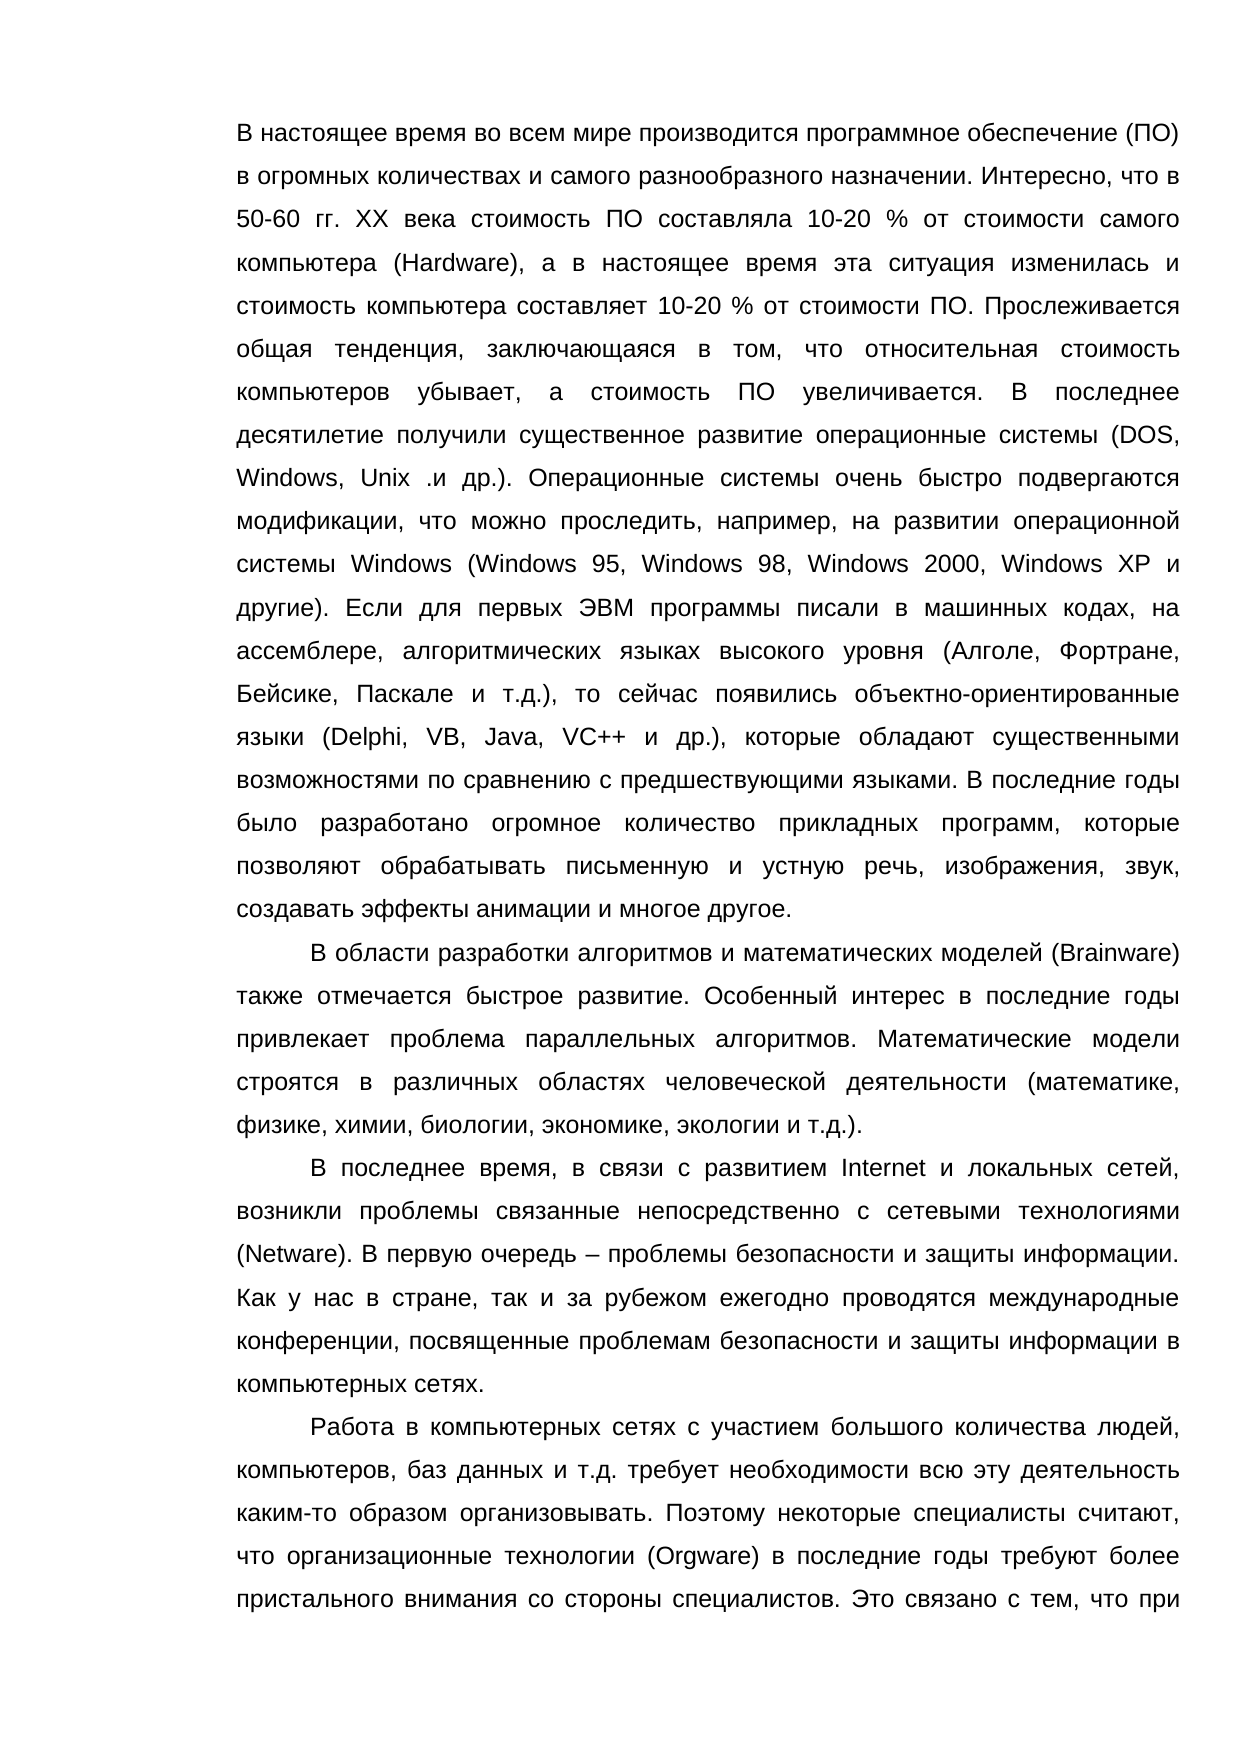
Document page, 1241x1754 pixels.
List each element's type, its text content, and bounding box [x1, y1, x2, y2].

text В последнее время, в связи с развитием Internet и локальных сетей, возникли проблемы связанные непосредственно с сетевыми технологиями (Netware). В первую очередь – проблемы безопасности и защиты информации. Как у нас в стране, так и за рубежом ежегодно проводятся международные конференции, посвященные проблемам безопасности и защиты информации в компьютерных сетях. [236, 1153, 1181, 1397]
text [236, 118, 1181, 923]
text В области разработки алгоритмов и математических моделей (Brainware) также отмечается быстрое развитие. Особенный интерес в последние годы привлекает проблема параллельных алгоритмов. Математические модели строятся в различных областях человеческой деятельности (математике, физике, химии, биологии, экономике, экологии и т.д.). [236, 937, 1181, 1139]
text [236, 1412, 1181, 1613]
